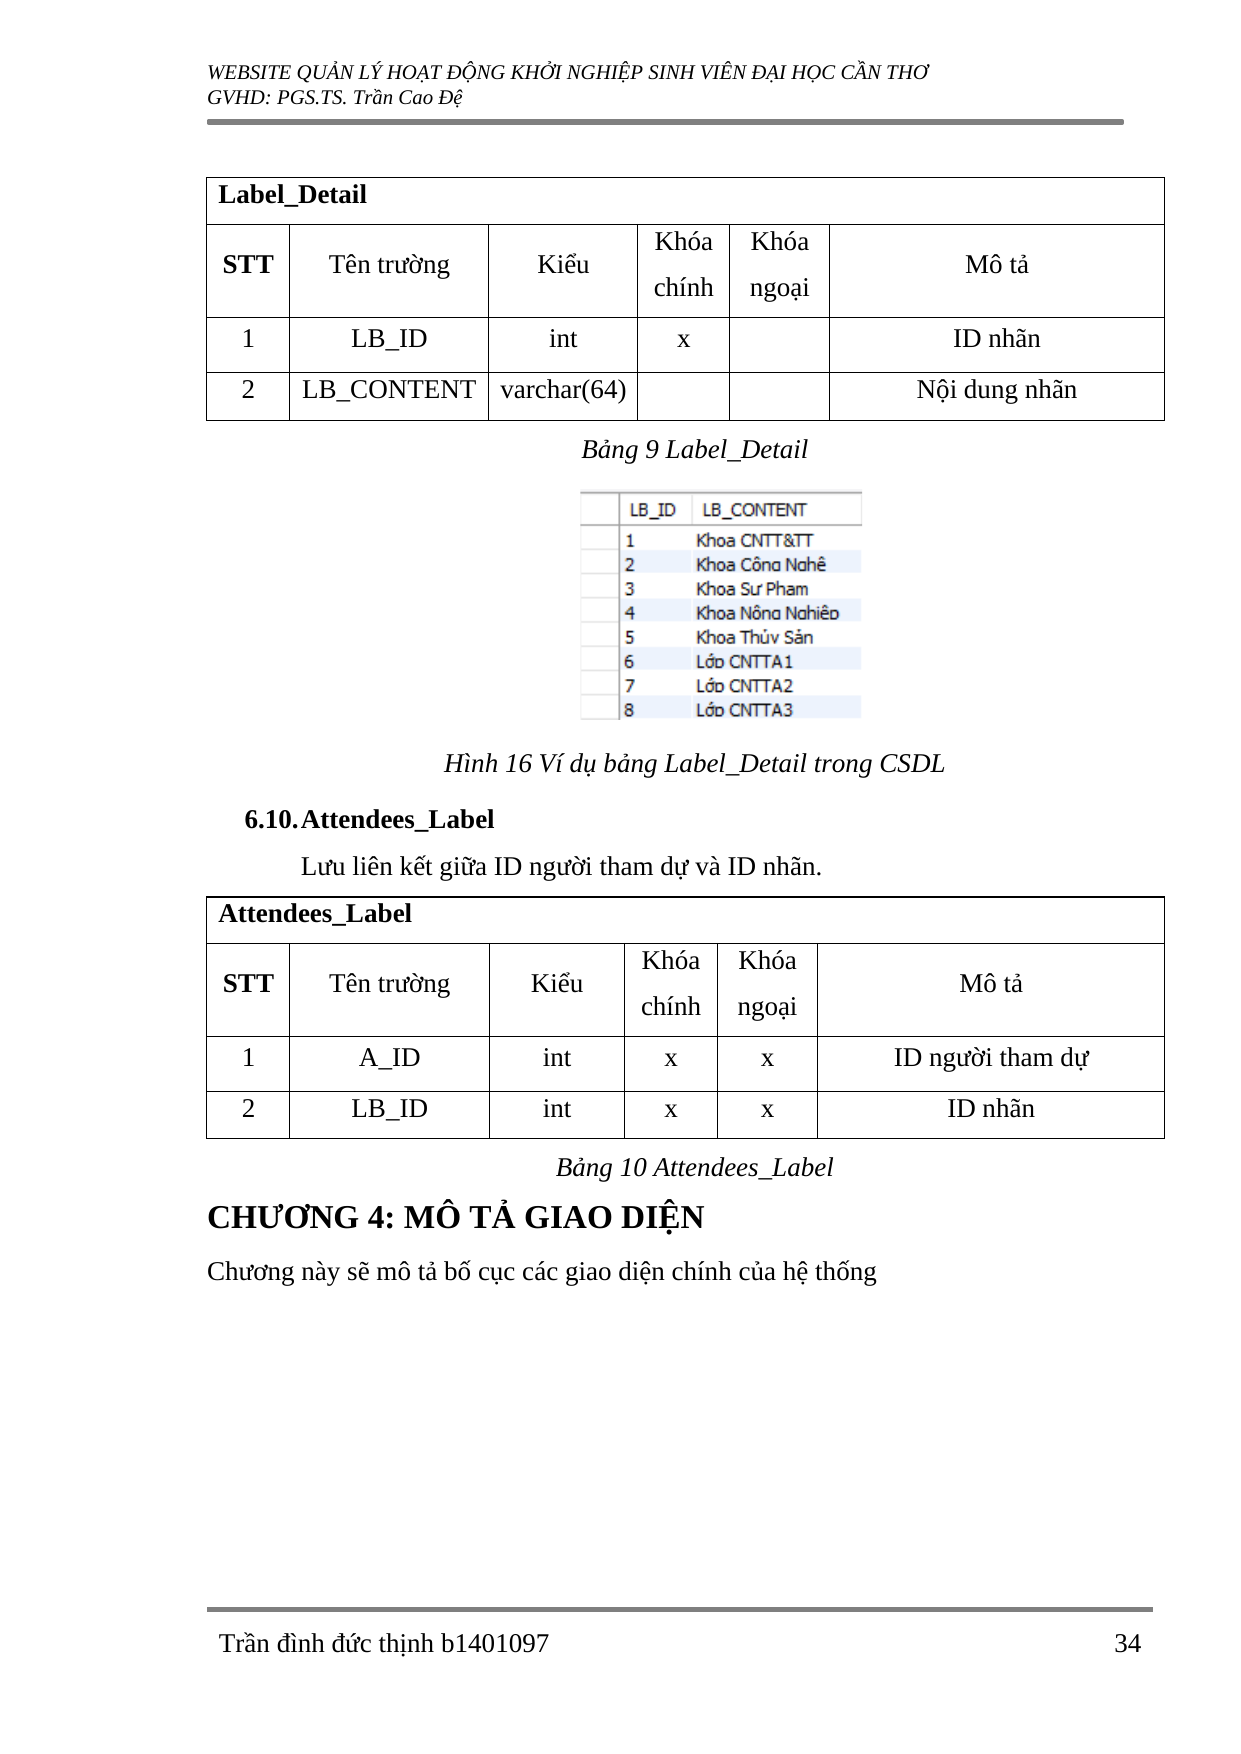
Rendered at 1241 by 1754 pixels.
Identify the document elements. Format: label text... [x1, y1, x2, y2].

table_cell Kiểu [489, 225, 637, 317]
table_header Label_Detail [207, 178, 1164, 224]
table_cell 2 [207, 1092, 289, 1138]
table_cell x [718, 1037, 817, 1091]
table_cell 1 [207, 1037, 289, 1091]
table_cell Kiểu [490, 944, 624, 1036]
table_header Attendees_Label [207, 898, 1164, 943]
picture [580, 489, 863, 720]
table_cell x [625, 1092, 717, 1138]
table_cell STT [207, 944, 289, 1036]
text Bảng 9 Label_Detail [207, 433, 1153, 464]
table_cell Khóa chính [638, 225, 729, 317]
table_cell A_ID [290, 1037, 489, 1091]
table_cell int [489, 318, 637, 372]
table_cell Mô tả [830, 225, 1164, 317]
table_cell Mô tả [818, 944, 1164, 1036]
table_cell Tên trường [290, 225, 488, 317]
subtitle Attendees_Label [244, 803, 1153, 834]
table_cell LB_ID [290, 1092, 489, 1138]
table_cell [638, 373, 729, 420]
table_cell 2 [207, 373, 289, 420]
table_cell ID người tham dự [818, 1037, 1164, 1091]
table_cell ID nhãn [818, 1092, 1164, 1138]
table_cell x [718, 1092, 817, 1138]
table_cell int [490, 1092, 624, 1138]
table_cell Khóa ngoại [718, 944, 817, 1036]
table_cell Khóa chính [625, 944, 717, 1036]
table_cell varchar(64) [489, 373, 637, 420]
table_cell STT [207, 225, 289, 317]
table_cell Tên trường [290, 944, 489, 1036]
table_cell LB_ID [290, 318, 488, 372]
table_cell x [638, 318, 729, 372]
table_cell Nội dung nhãn [830, 373, 1164, 420]
text Bảng 10 Attendees_Label [207, 1151, 1153, 1182]
text Chương này sẽ mô tả bố cục các giao diện chính của hệ thống [207, 1255, 1153, 1286]
table_cell ID nhãn [830, 318, 1164, 372]
table_cell [730, 373, 829, 420]
table_cell x [625, 1037, 717, 1091]
table_cell LB_CONTENT [290, 373, 488, 420]
subtitle CHƯƠNG 4: MÔ TẢ GIAO DIỆN [207, 1198, 1153, 1236]
table_cell 1 [207, 318, 289, 372]
text Lưu liên kết giữa ID người tham dự và ID nhãn. [289, 850, 1144, 881]
table_cell [730, 318, 829, 372]
table_cell int [490, 1037, 624, 1091]
table_cell Khóa ngoại [730, 225, 829, 317]
text Hình 16 Ví dụ bảng Label_Detail trong CSDL [207, 747, 1153, 778]
